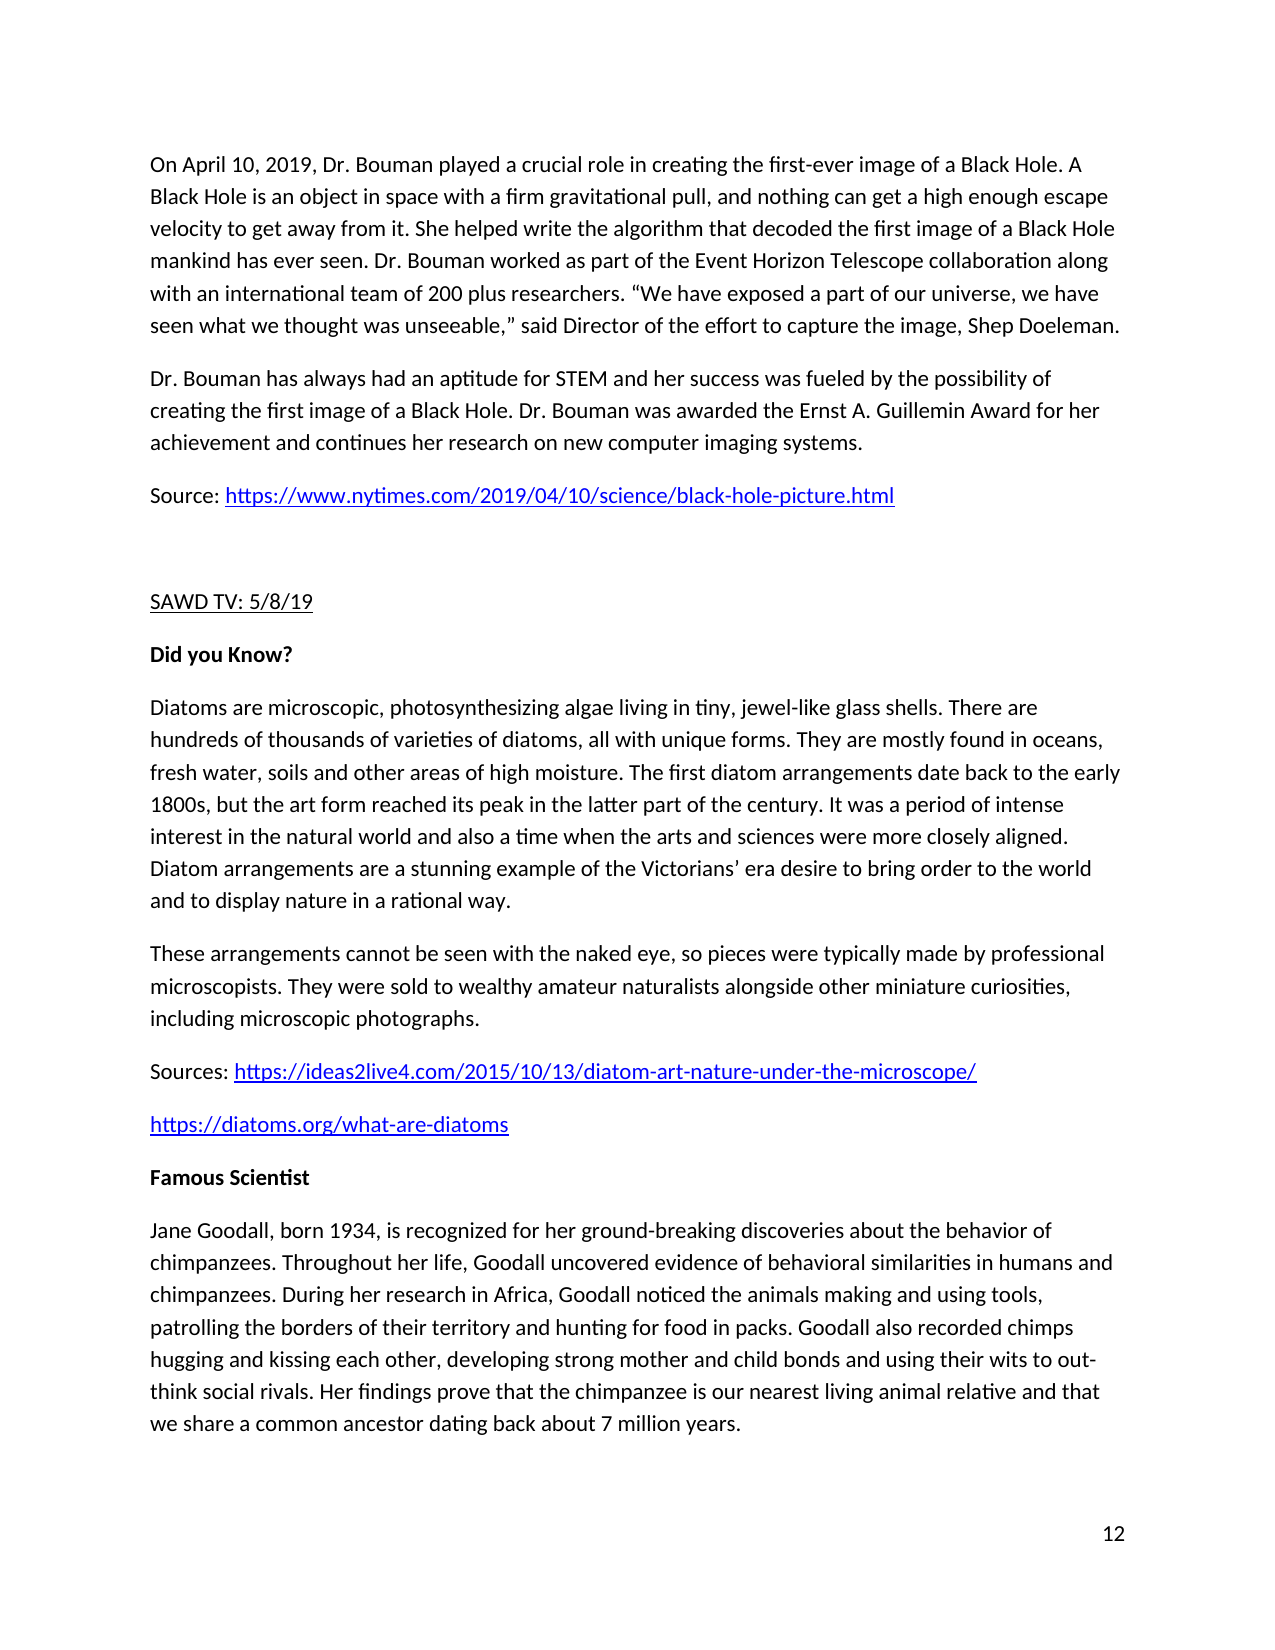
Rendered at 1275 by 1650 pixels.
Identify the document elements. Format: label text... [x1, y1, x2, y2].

text Dr. Bouman has always had an aptitude for STEM and her success was fueled by the possibility of creating the first image of a Black Hole. Dr. Bouman was awarded the Ernst A. Guillemin Award for her achievement and continues her research on new computer imaging systems. [150, 364, 1125, 456]
text Source: https://www.nytimes.com/2019/04/10/science/black-hole-picture.html [150, 481, 1125, 509]
text https://diatoms.org/what-are-diatoms [150, 1110, 1125, 1138]
text Diatoms are microscopic, photosynthesizing algae living in tiny, jewel-like glass shells. There are hundreds of thousands of varieties of diatoms, all with unique forms. They are mostly found in oceans, fresh water, soils and other areas of high moisture. The first diatom arrangements date back to the early 1800s, but the art form reached its peak in the latter part of the century. It was a period of intense interest in the natural world and also a time when the arts and sciences were more closely aligned. Diatom arrangements are a stunning example of the Victorians’ era desire to bring order to the world and to display nature in a rational way. [150, 693, 1125, 914]
text Did you Know? [150, 640, 1125, 668]
text Sources: https://ideas2live4.com/2015/10/13/diatom-art-nature-under-the-microscope/ [150, 1057, 1125, 1085]
text SAWD TV: 5/8/19 [150, 587, 1125, 615]
text Jane Goodall, born 1934, is recognized for her ground-breaking discoveries about the behavior of chimpanzees. Throughout her life, Goodall uncovered evidence of behavioral similarities in humans and chimpanzees. During her research in Africa, Goodall noticed the animals making and using tools, patrolling the borders of their territory and hunting for food in packs. Goodall also recorded chimps hugging and kissing each other, developing strong mother and child bonds and using their wits to out-think social rivals. Her findings prove that the chimpanzee is our nearest living animal relative and that we share a common ancestor dating back about 7 million years. [150, 1216, 1125, 1437]
text These arrangements cannot be seen with the naked eye, so pieces were typically made by professional microscopists. They were sold to wealthy amateur naturalists alongside other miniature curiosities, including microscopic photographs. [150, 939, 1125, 1032]
text On April 10, 2019, Dr. Bouman played a crucial role in creating the first-ever image of a Black Hole. A Black Hole is an object in space with a firm gravitational pull, and nothing can get a high enough escape velocity to get away from it. She helped write the algorithm that decoded the first image of a Black Hole mankind has ever seen. Dr. Bouman worked as part of the Event Horizon Telescope collaboration along with an international team of 200 plus researchers. “We have exposed a part of our universe, we have seen what we thought was unseeable,” said Director of the effort to capture the image, Shep Doeleman. [150, 150, 1125, 339]
text Famous Scientist [150, 1163, 1125, 1191]
